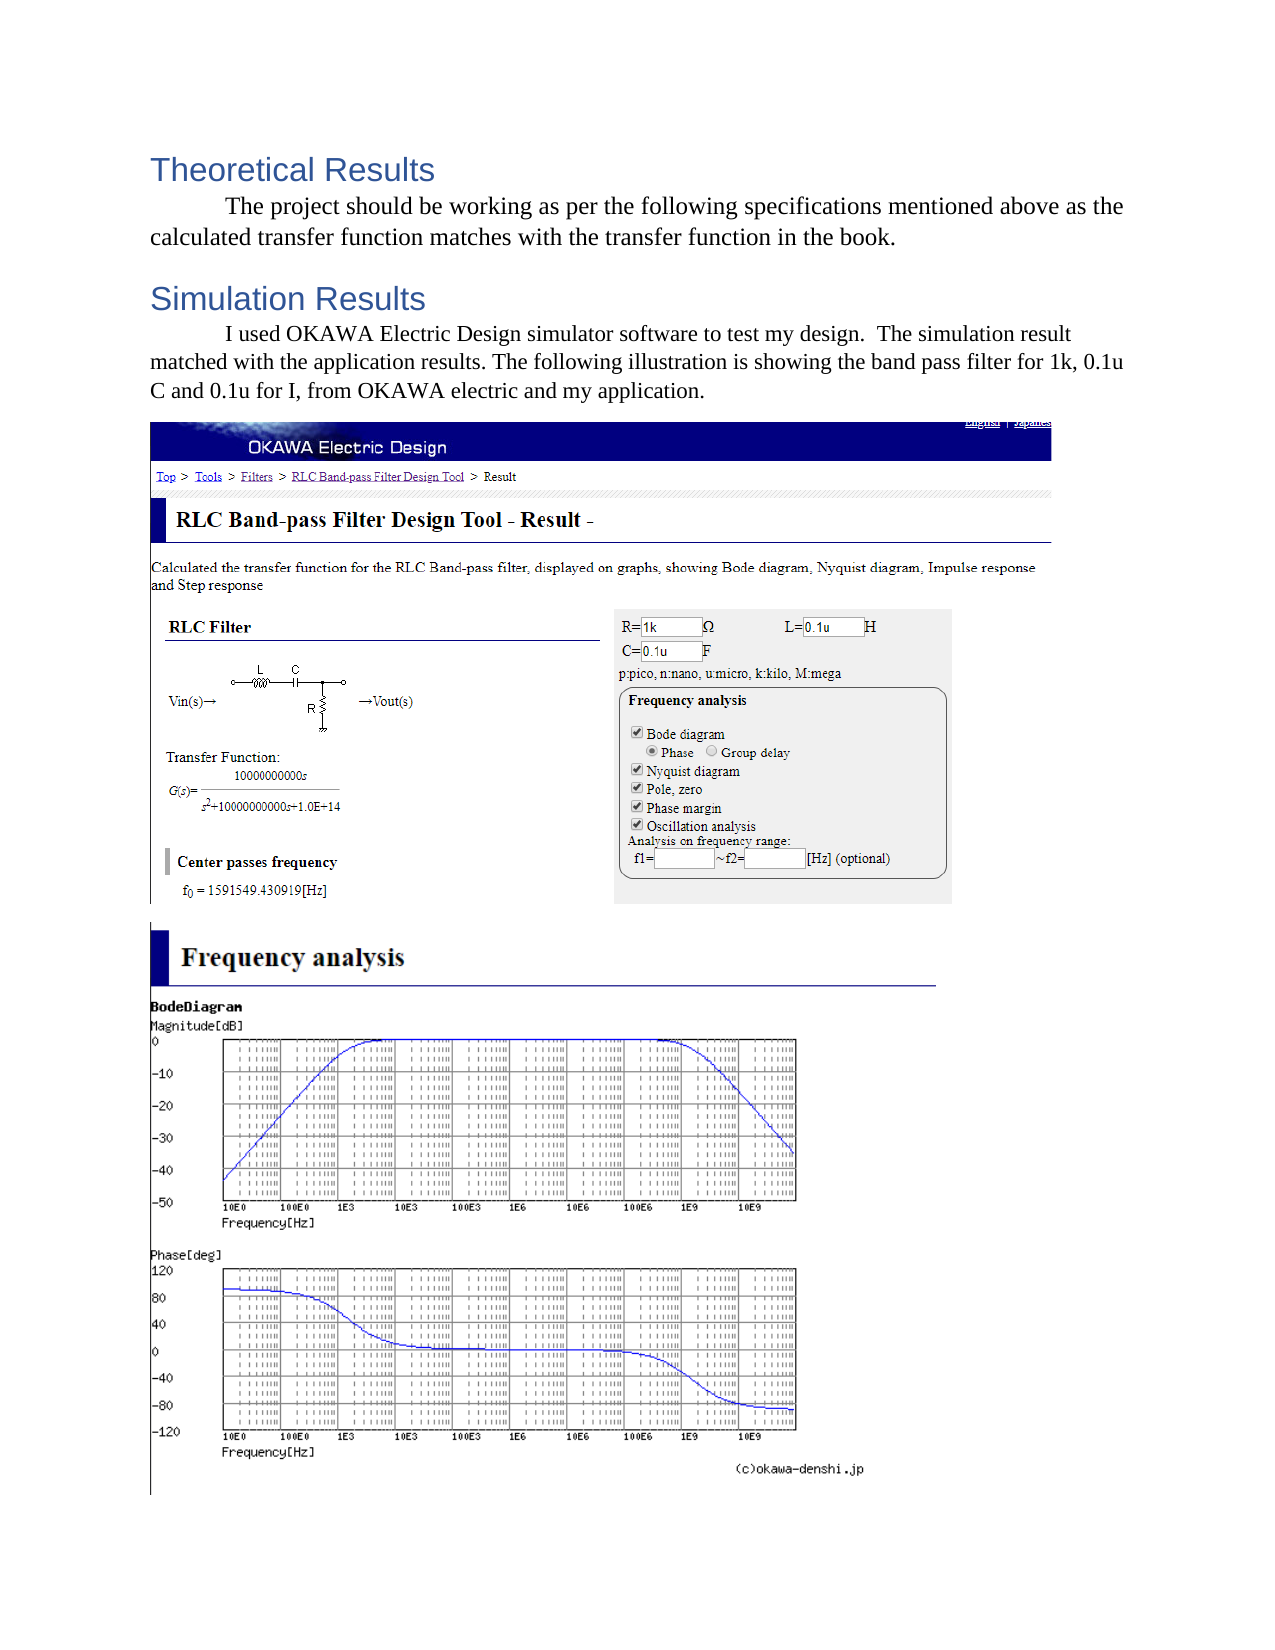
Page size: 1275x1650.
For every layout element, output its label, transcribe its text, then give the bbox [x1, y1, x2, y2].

subtitle Theoretical Results [150, 150, 1125, 188]
subtitle Simulation Results [150, 278, 1125, 317]
text I used OKAWA Electric Design simulator software to test my design. The simulation result matched with the application results. The following illustration is showing the band pass filter for 1k, 0.1u C and 0.1u for I, from OKAWA electric and my application. [150, 320, 1125, 403]
text The project should be working as per the following specifications mentioned above as the calculated transfer function matches with the transfer function in the book. [150, 191, 1125, 251]
